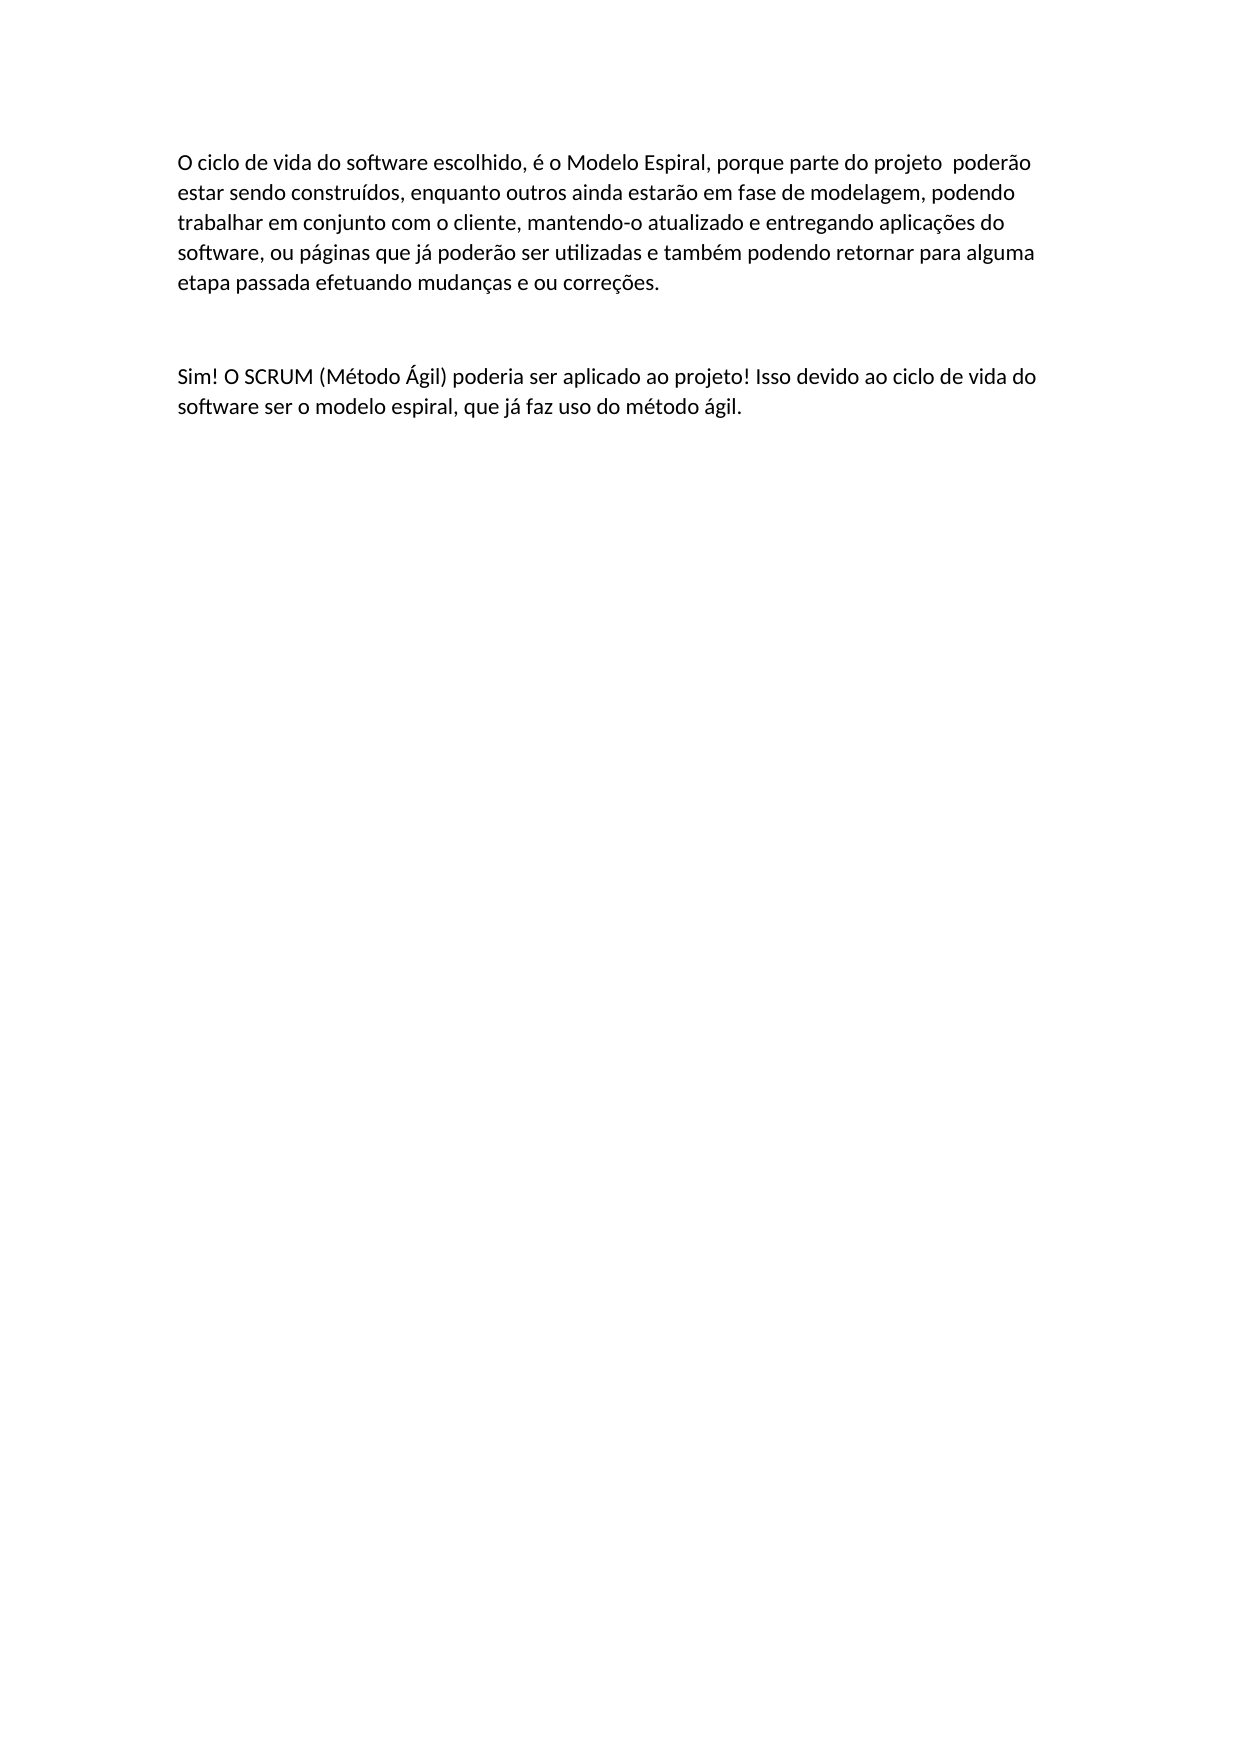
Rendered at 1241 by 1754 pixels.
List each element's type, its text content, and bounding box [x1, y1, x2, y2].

text O ciclo de vida do software escolhido, é o Modelo Espiral, porque parte do projeto poderão estar sendo construídos, enquanto outros ainda estarão em fase de modelagem, podendo trabalhar em conjunto com o cliente, mantendo-o atualizado e entregando aplicações do software, ou páginas que já poderão ser utilizadas e também podendo retornar para alguma etapa passada efetuando mudanças e ou correções. [177, 148, 1063, 296]
text Sim! O SCRUM (Método Ágil) poderia ser aplicado ao projeto! Isso devido ao ciclo de vida do software ser o modelo espiral, que já faz uso do método ágil. [177, 362, 1063, 420]
